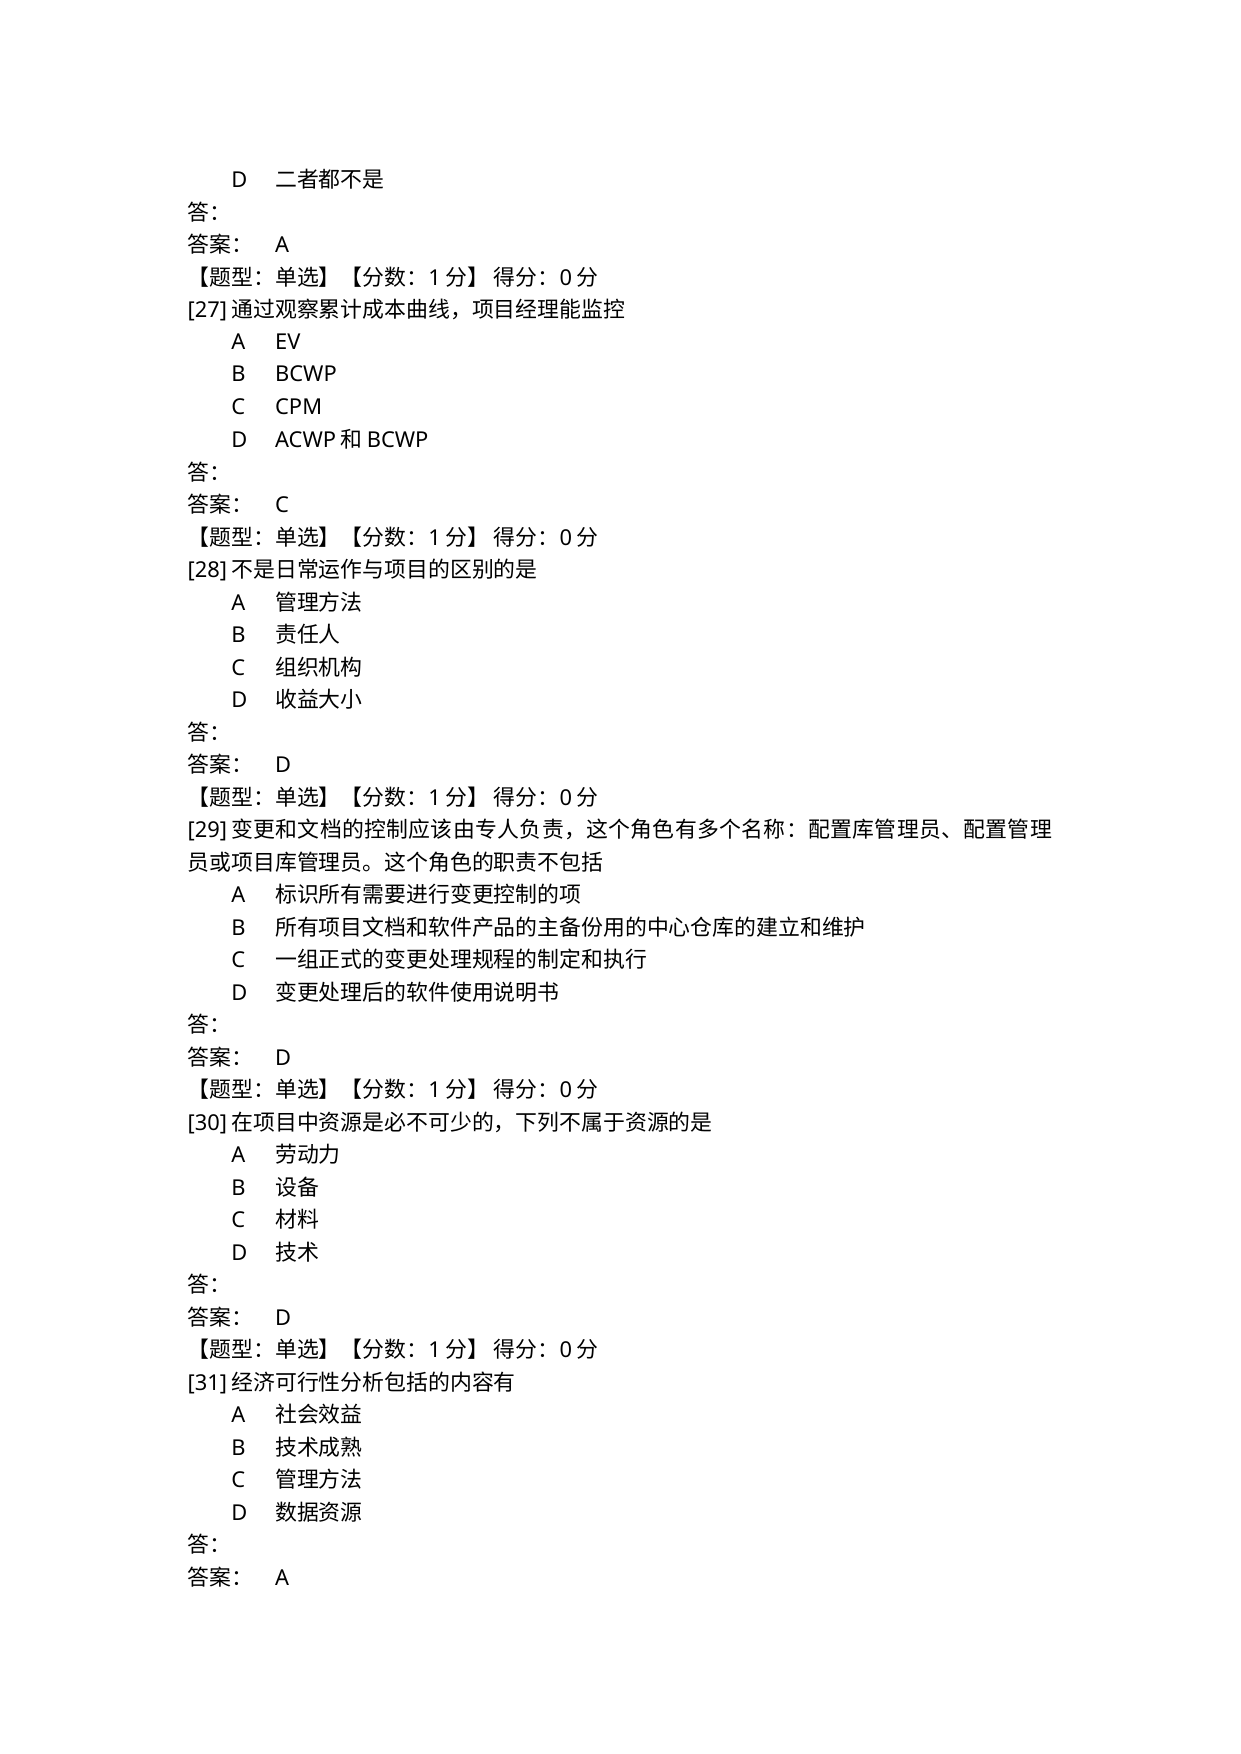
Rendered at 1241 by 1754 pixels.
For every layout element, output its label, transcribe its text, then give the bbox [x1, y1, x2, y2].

text 答案： D [187, 1299, 1053, 1332]
text 【题型：单选】【分数：1分】 得分：0分 [187, 1332, 1053, 1364]
text C CPM [187, 389, 1053, 422]
text B 责任人 [187, 617, 1053, 649]
text 【题型：单选】【分数：1分】 得分：0分 [187, 519, 1053, 552]
text 答： [187, 1527, 1053, 1559]
text 答案： C [187, 487, 1053, 519]
text 答案： D [187, 1039, 1053, 1072]
text 【题型：单选】【分数：1分】 得分：0分 [187, 1072, 1053, 1104]
text C 材料 [187, 1202, 1053, 1234]
text 答案： A [187, 1559, 1053, 1592]
text [31] 经济可行性分析包括的内容有 [187, 1364, 1053, 1397]
text 答： [187, 714, 1053, 747]
text C 组织机构 [187, 649, 1053, 682]
text [28] 不是日常运作与项目的区别的是 [187, 552, 1053, 584]
text D 技术 [187, 1234, 1053, 1267]
text [29] 变更和文档的控制应该由专人负责，这个角色有多个名称：配置库管理员、配置管理员或项目库管理员。这个角色的职责不包括 [187, 812, 1053, 877]
text 答： [187, 1007, 1053, 1039]
text 答： [187, 194, 1053, 227]
text D 二者都不是 [187, 162, 1053, 194]
text C 一组正式的变更处理规程的制定和执行 [187, 942, 1053, 974]
text 答案： D [187, 747, 1053, 779]
text A 标识所有需要进行变更控制的项 [187, 877, 1053, 909]
text D ACWP和BCWP [187, 422, 1053, 454]
text B BCWP [187, 357, 1053, 389]
text C 管理方法 [187, 1462, 1053, 1494]
text A 管理方法 [187, 584, 1053, 617]
text B 设备 [187, 1169, 1053, 1202]
text A EV [187, 324, 1053, 357]
text A 劳动力 [187, 1137, 1053, 1169]
text 【题型：单选】【分数：1分】 得分：0分 [187, 779, 1053, 812]
text [30] 在项目中资源是必不可少的，下列不属于资源的是 [187, 1104, 1053, 1137]
text D 变更处理后的软件使用说明书 [187, 974, 1053, 1007]
text A 社会效益 [187, 1397, 1053, 1429]
text 【题型：单选】【分数：1分】 得分：0分 [187, 259, 1053, 292]
text 答案： A [187, 227, 1053, 259]
text [27] 通过观察累计成本曲线，项目经理能监控 [187, 292, 1053, 324]
text B 所有项目文档和软件产品的主备份用的中心仓库的建立和维护 [187, 909, 1053, 942]
text 答： [187, 454, 1053, 487]
text D 数据资源 [187, 1494, 1053, 1527]
text D 收益大小 [187, 682, 1053, 714]
text 答： [187, 1267, 1053, 1299]
text B 技术成熟 [187, 1429, 1053, 1462]
